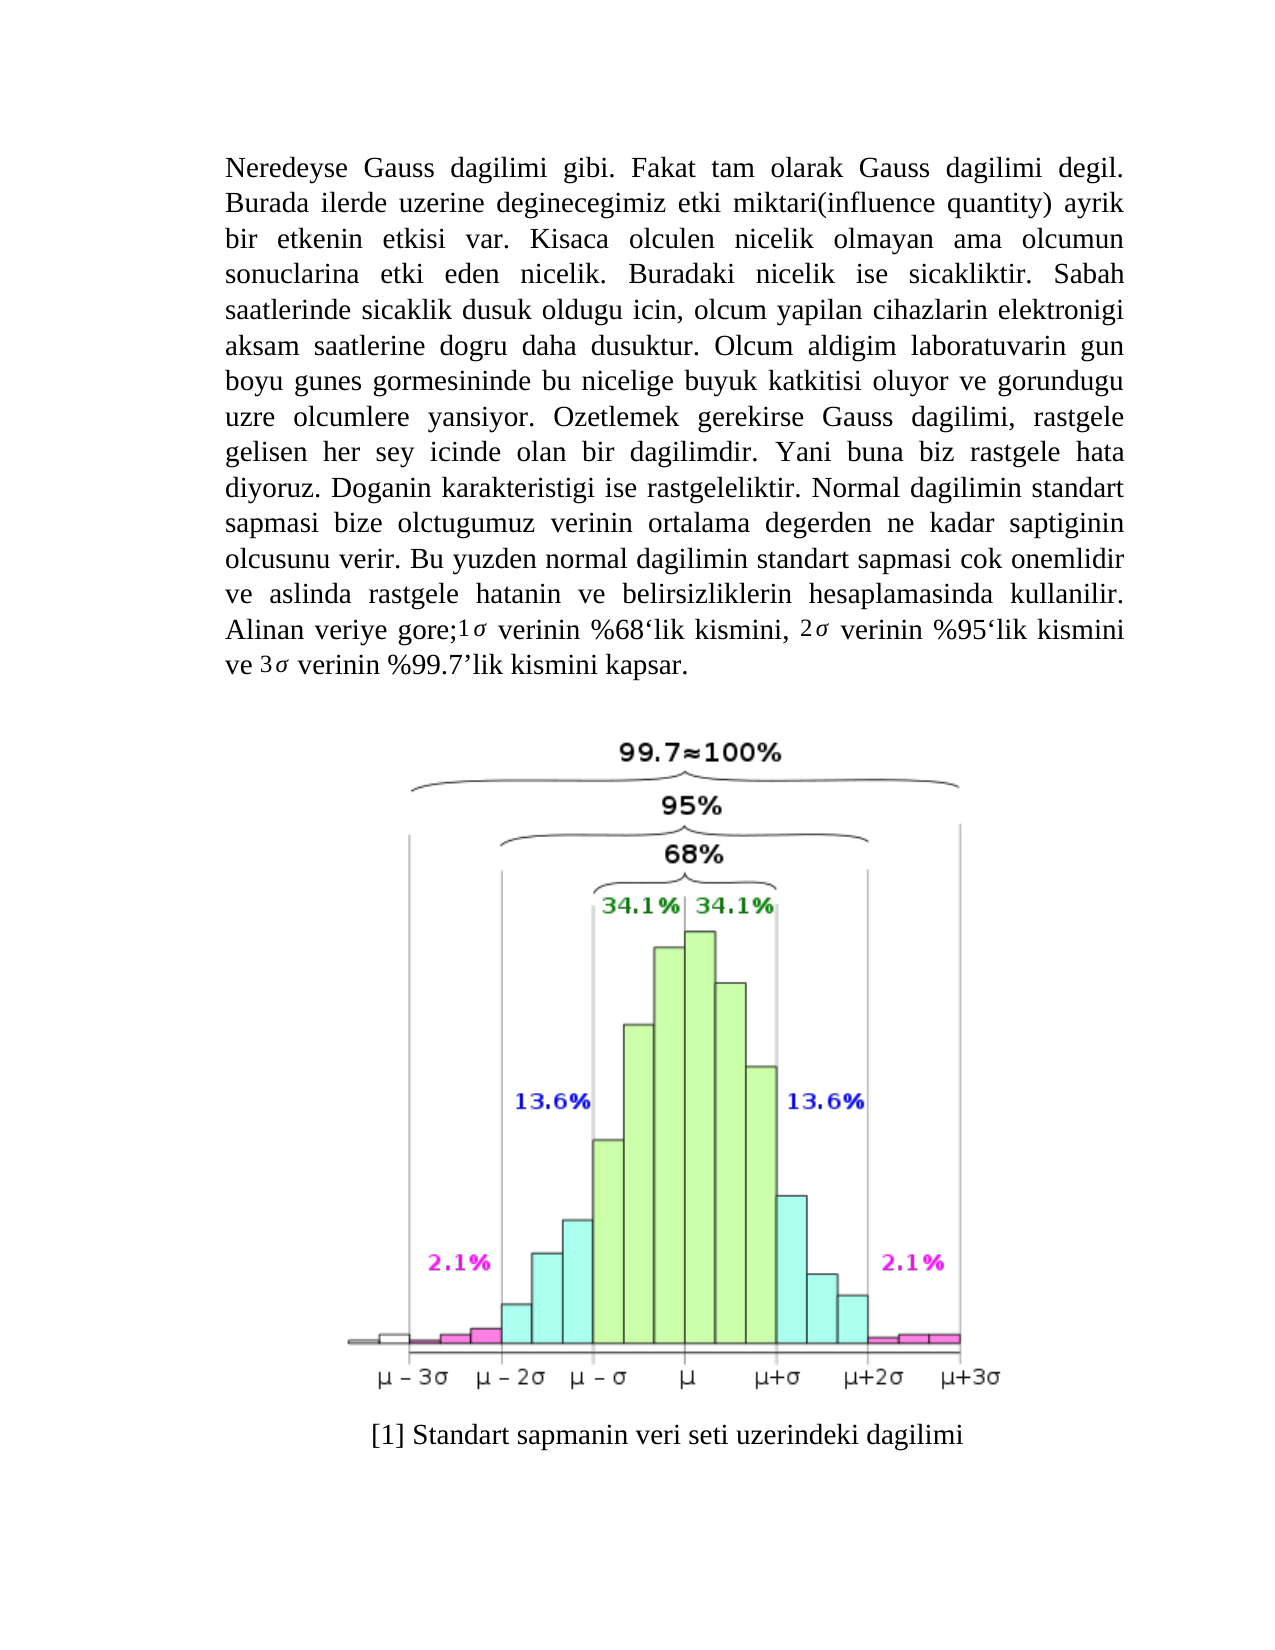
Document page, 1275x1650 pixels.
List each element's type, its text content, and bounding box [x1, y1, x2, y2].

list Neredeyse Gauss dagilimi gibi. Fakat tam olarak Gauss dagilimi degil. Burada ilerde uzerine deginecegimiz etki miktari(influence quantity) ayrik bir etkenin etkisi var. Kisaca olculen nicelik olmayan ama olcumun sonuclarina etki eden nicelik. Buradaki nicelik ise sicakliktir. Sabah saatlerinde sicaklik dusuk oldugu icin, olcum yapilan cihazlarin elektronigi aksam saatlerine dogru daha dusuktur. Olcum aldigim laboratuvarin gun boyu gunes gormesininde bu nicelige buyuk katkitisi oluyor ve gorundugu uzre olcumlere yansiyor. Ozetlemek gerekirse Gauss dagilimi, rastgele gelisen her sey icinde olan bir dagilimdir. Yani buna biz rastgele hata diyoruz. Doganin karakteristigi ise rastgeleliktir. Normal dagilimin standart sapmasi bize olctugumuz verinin ortalama degerden ne kadar saptiginin olcusunu verir. Bu yuzden normal dagilimin standart sapmasi cok onemlidir ve aslinda rastgele hatanin ve belirsizliklerin hesaplamasinda kullanilir. Alinan veriye gore; verinin %68‘lik kismini, verinin %95‘lik kismini ve verinin %99.7’lik kismini kapsar. [225, 150, 1125, 681]
list [1] Standart sapmanin veri seti uzerindeki dagilimi [225, 1417, 1125, 1450]
picture [323, 718, 1027, 1416]
